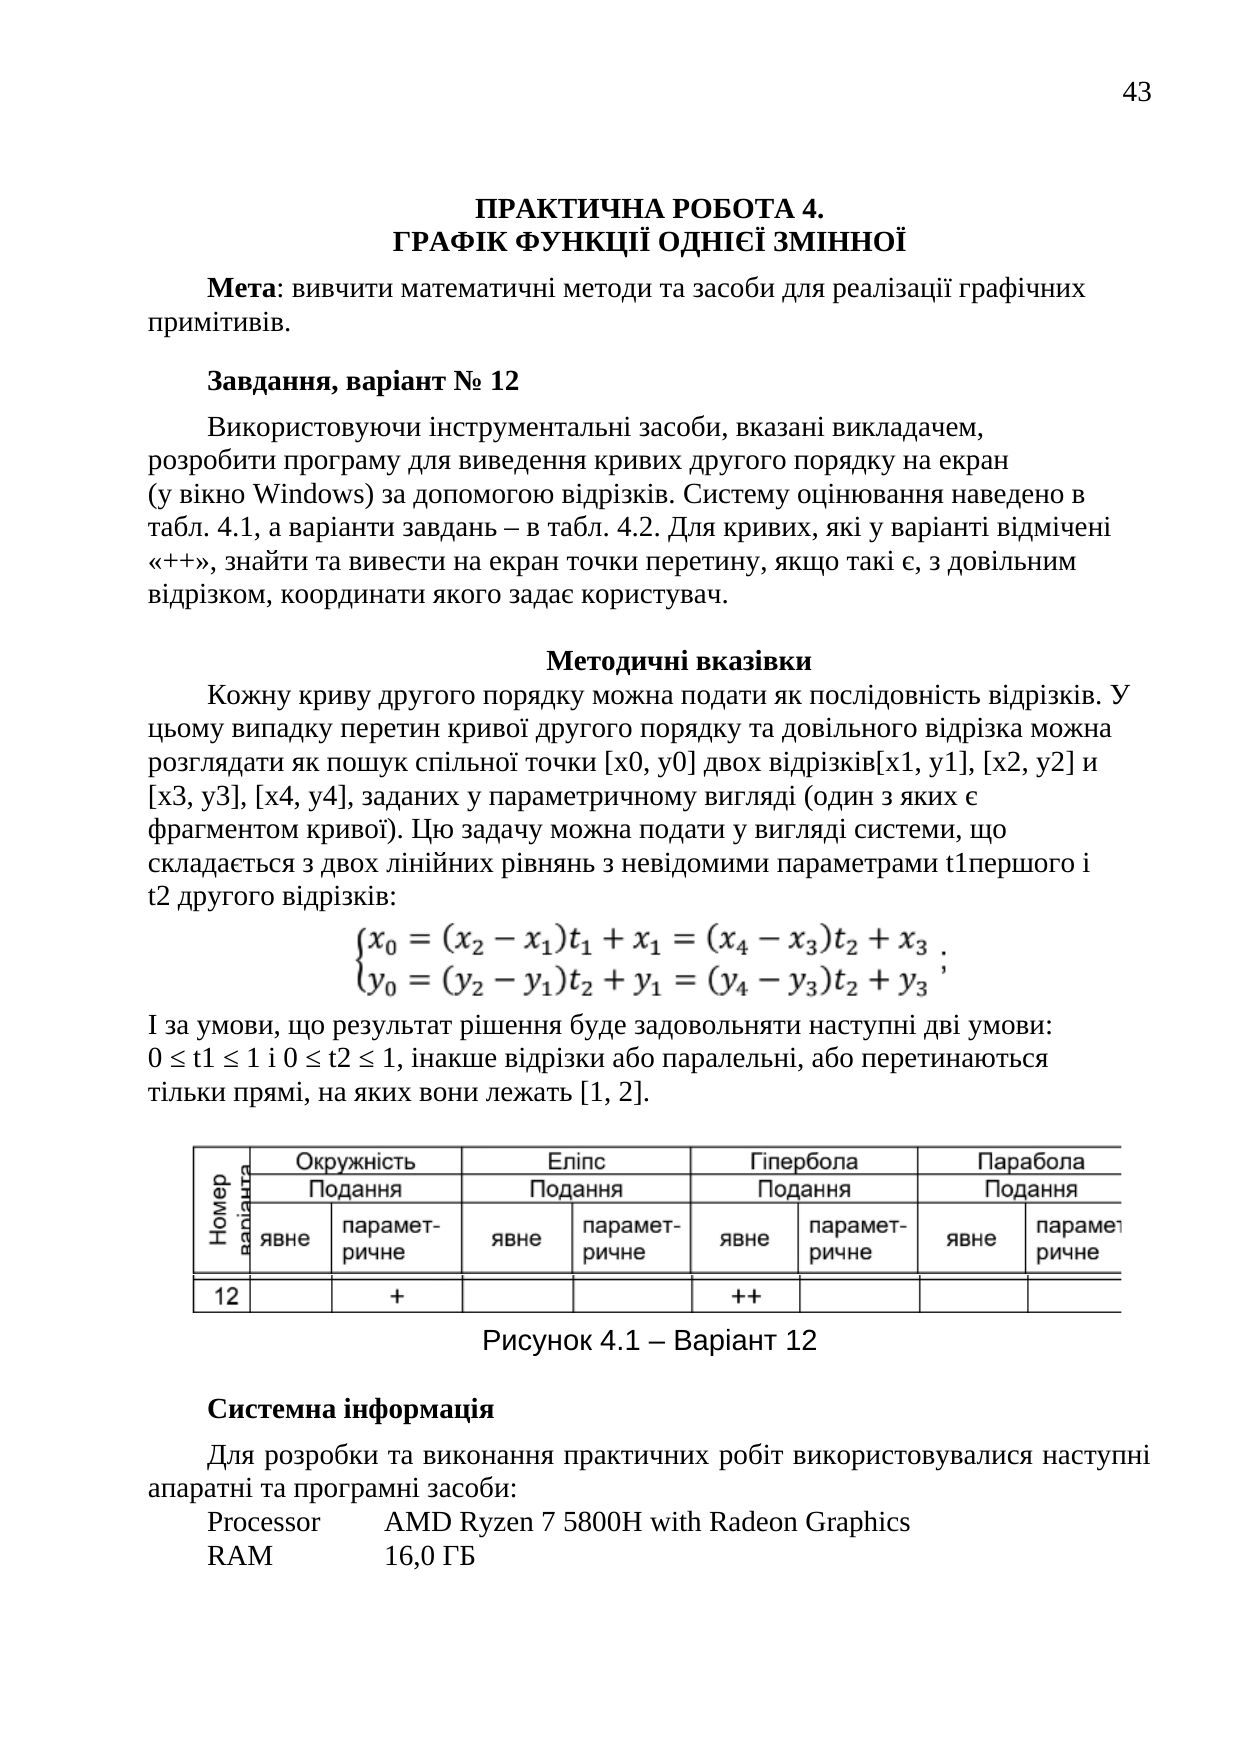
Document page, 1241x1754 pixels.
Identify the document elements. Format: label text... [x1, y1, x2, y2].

picture [344, 911, 955, 1007]
text Використовуючи інструментальні засоби, вказані викладачем, [148, 409, 1152, 442]
text «++», знайти та вивести на екран точки перетину, якщо такі є, з довільним [148, 543, 1152, 576]
text RAM 16,0 ГБ [148, 1538, 1152, 1571]
text тільки прямі, на яких вони лежать [1, 2]. [148, 1074, 1152, 1108]
subtitle Практична робота 4. ГРАФІК ФУНКЦІЇ ОДНІЄЇ ЗМІННОЇ [148, 191, 1152, 258]
picture [189, 1275, 1122, 1313]
text Для розробки та виконання практичних робіт використовувалися наступні апаратні та програмні засоби: [148, 1437, 1152, 1504]
table_header [178, 1141, 1121, 1314]
picture [189, 1143, 1122, 1274]
text (у вікно Windows) за допомогою відрізків. Систему оцінювання наведено в [148, 476, 1152, 509]
subtitle Системна інформація [207, 1391, 1092, 1424]
table_cell Рисунок 4.1 – Варіант 12 [178, 1314, 1121, 1366]
text Мета: вивчити математичні методи та засоби для реалізації графічних [148, 271, 1152, 304]
text відрізком, координати якого задає користувач. [148, 576, 1152, 610]
text [x3, y3], [x4, y4], заданих у параметричному вигляді (один з яких є [148, 778, 1152, 811]
text фрагментом кривої). Цю задачу можна подати у вигляді системи, що [148, 811, 1152, 845]
text табл. 4.1, а варіанти завдань – в табл. 4.2. Для кривих, які у варіанті відмічені [148, 509, 1152, 543]
text t2 другого відрізків: [148, 878, 1152, 912]
text примітивів. [148, 304, 1152, 338]
text розглядати як пошук спільної точки [x0, y0] двох відрізків[x1, y1], [x2, y2] и [148, 744, 1152, 778]
text цьому випадку перетин кривої другого порядку та довільного відрізка можна [148, 711, 1152, 744]
text 0 ≤ t1 ≤ 1 і 0 ≤ t2 ≤ 1, інакше відрізки або паралельні, або перетинаються [148, 1041, 1152, 1074]
text Processor AMD Ryzen 7 5800H with Radeon Graphics [148, 1504, 1152, 1538]
text розробити програму для виведення кривих другого порядку на екран [148, 442, 1152, 476]
subtitle Завдання, варіант № 12 [207, 363, 1092, 396]
text І за умови, що результат рішення буде задовольняти наступні дві умови: [148, 1007, 1152, 1041]
text Кожну криву другого порядку можна подати як послідовність відрізків. У [148, 677, 1152, 711]
text Методичні вказівки [148, 643, 1152, 677]
text складається з двох лінійних рівнянь з невідомими параметрами t1першого і [148, 845, 1152, 878]
